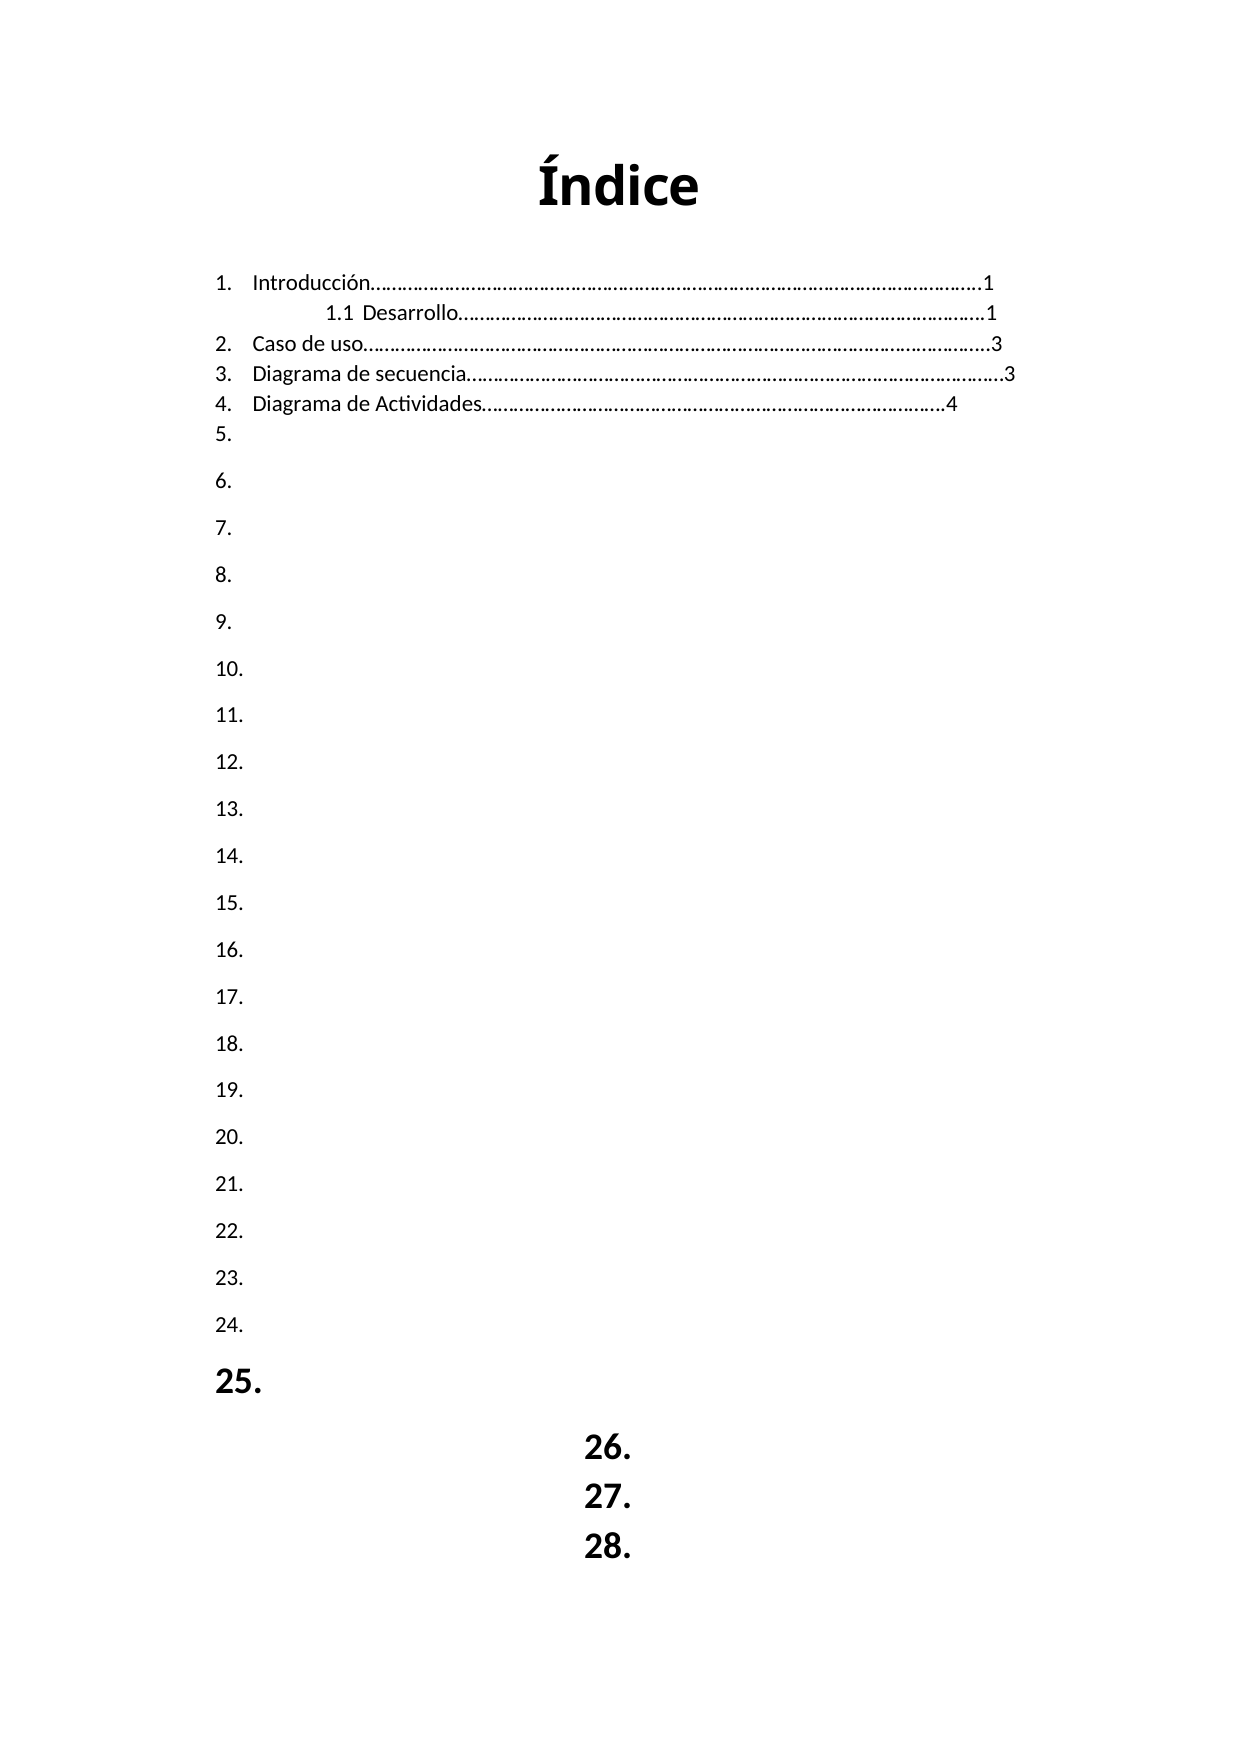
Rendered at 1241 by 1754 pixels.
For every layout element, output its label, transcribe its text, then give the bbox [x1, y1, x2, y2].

list Desarrollo……………………………………………………………………………………….1 [325, 298, 1063, 326]
title Índice [177, 148, 1063, 221]
list Diagrama de secuencia…………………………………………………………………………………………3 [215, 359, 1063, 387]
list Diagrama de Actividades…………………………………………………………………………….4 [215, 389, 1063, 417]
list Caso de uso………………………………………………………………………………………………………..3 [215, 329, 1063, 357]
list Introducción……………………………………………………………………………………………………..1 [215, 268, 1063, 296]
